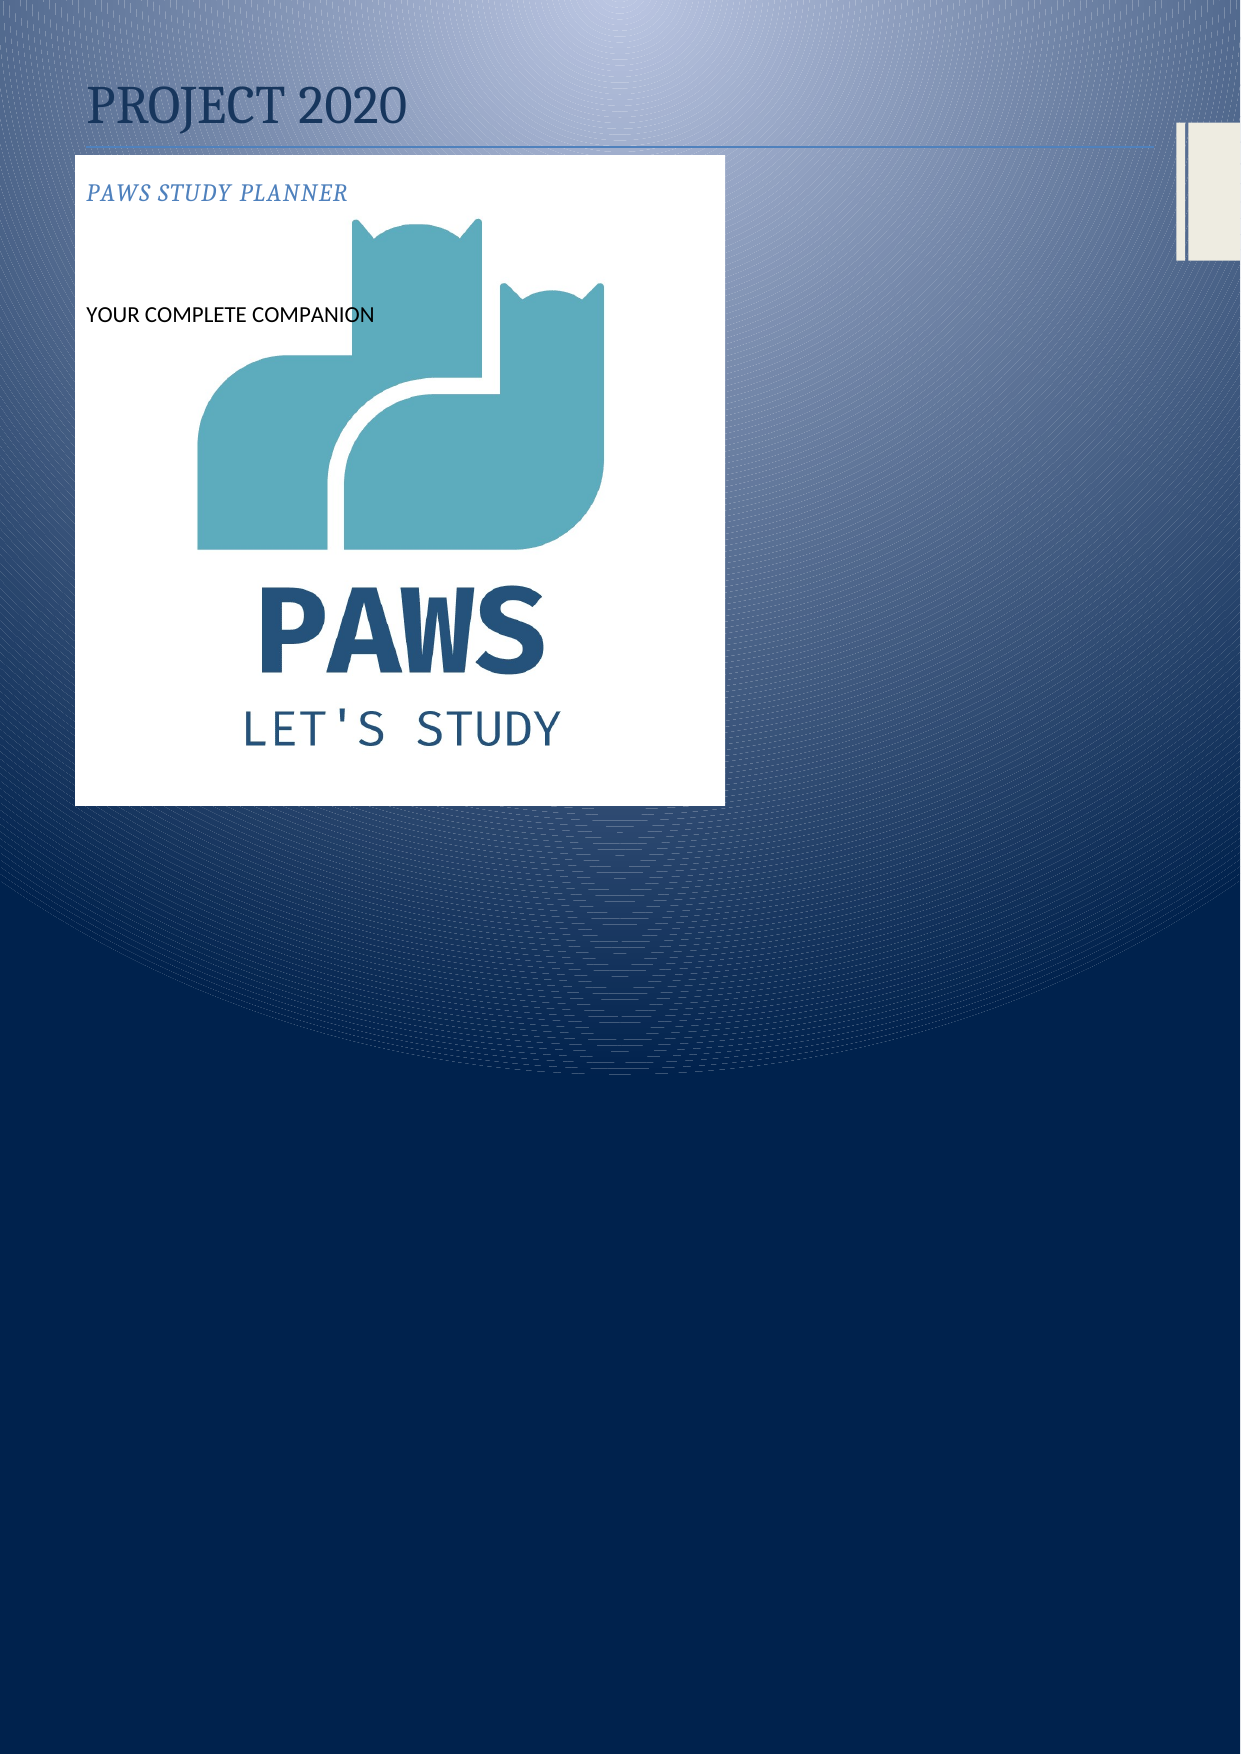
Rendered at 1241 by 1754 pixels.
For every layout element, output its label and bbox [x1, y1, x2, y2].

picture [75, 155, 726, 806]
